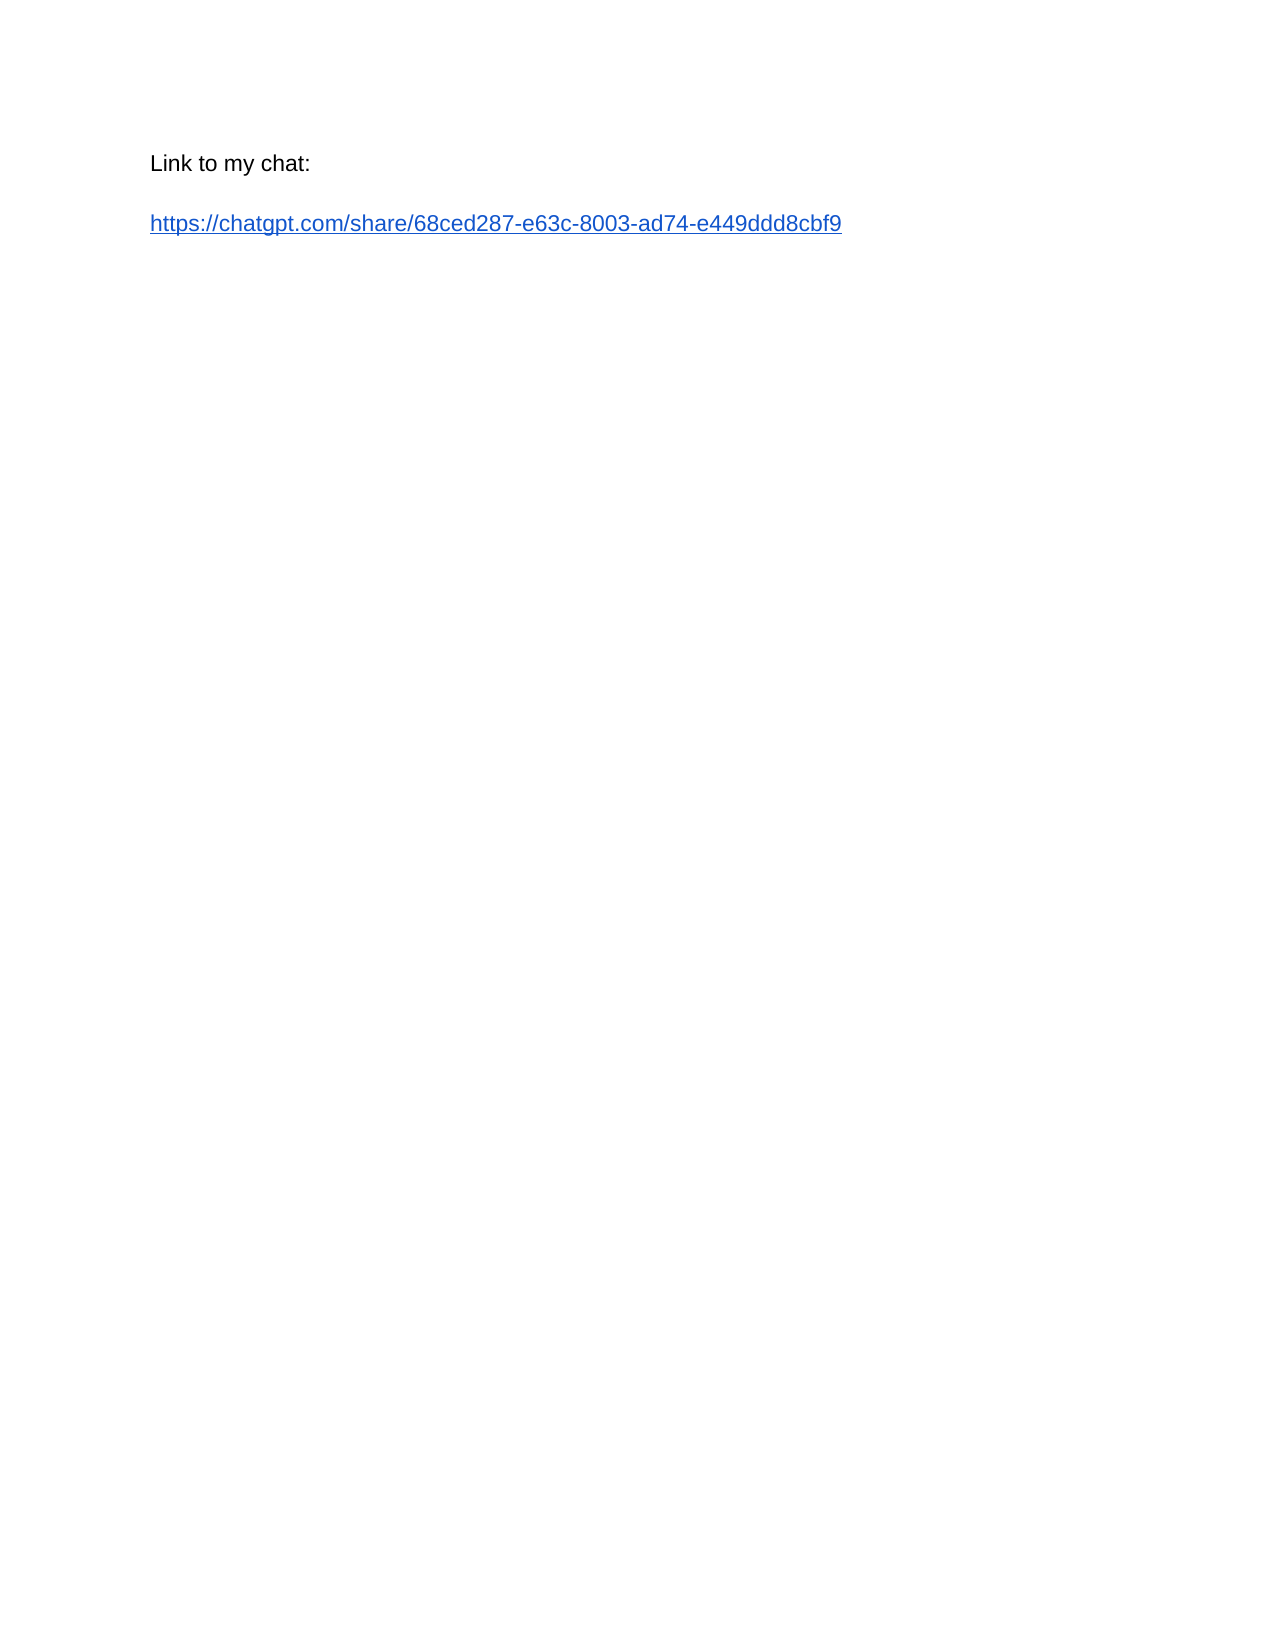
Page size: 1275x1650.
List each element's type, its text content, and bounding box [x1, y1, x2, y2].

text Link to my chat: https://chatgpt.com/share/68ced287-e63c-8003-ad74-e449ddd8cbf9 [150, 150, 1125, 237]
